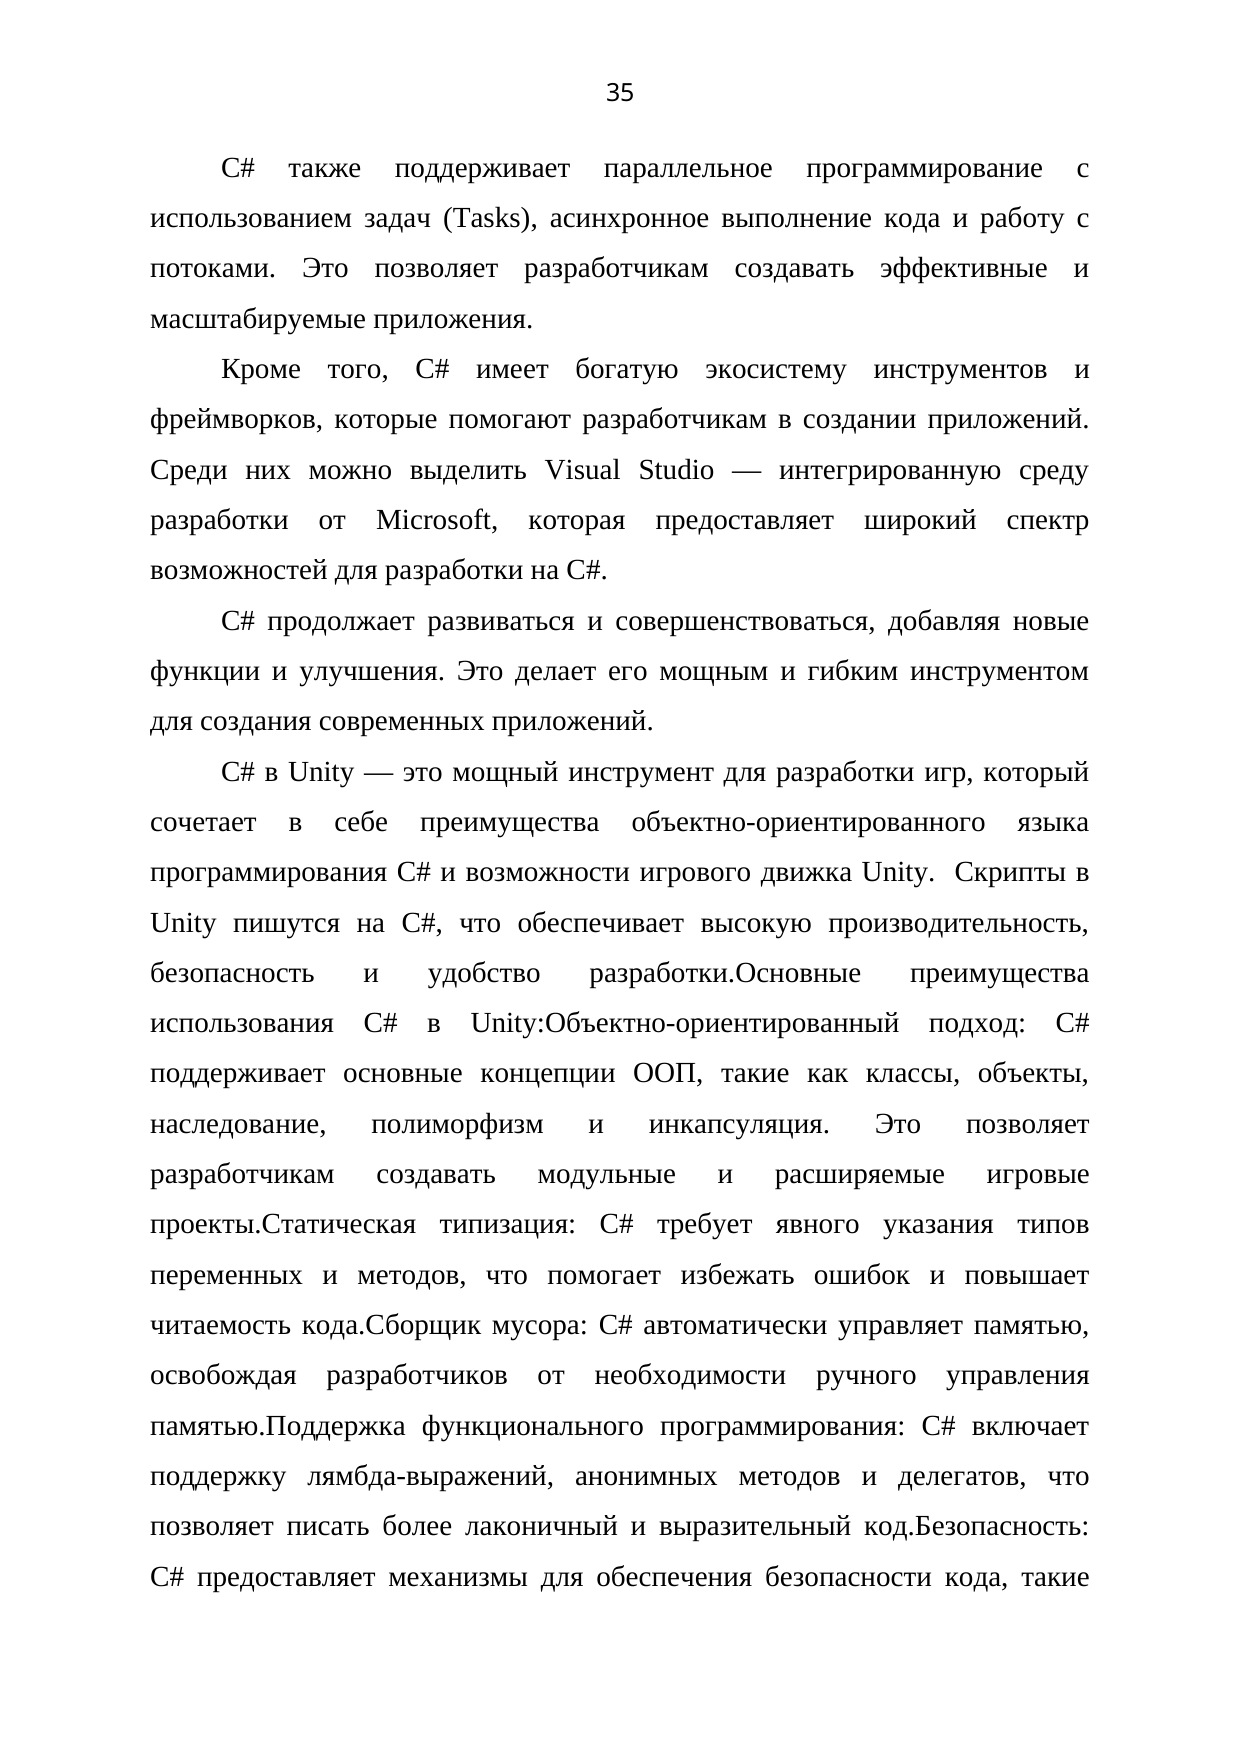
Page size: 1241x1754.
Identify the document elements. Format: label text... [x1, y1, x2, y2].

text C# также поддерживает параллельное программирование с использованием задач (Tasks), асинхронное выполнение кода и работу с потоками. Это позволяет разработчикам создавать эффективные и масштабируемые приложения. [150, 150, 1090, 334]
text Кроме того, C# имеет богатую экосистему инструментов и фреймворков, которые помогают разработчикам в создании приложений. Среди них можно выделить Visual Studio — интегрированную среду разработки от Microsoft, которая предоставляет широкий спектр возможностей для разработки на C#. [150, 351, 1090, 586]
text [150, 754, 1090, 1592]
text C# продолжает развиваться и совершенствоваться, добавляя новые функции и улучшения. Это делает его мощным и гибким инструментом для создания современных приложений. [150, 603, 1090, 737]
